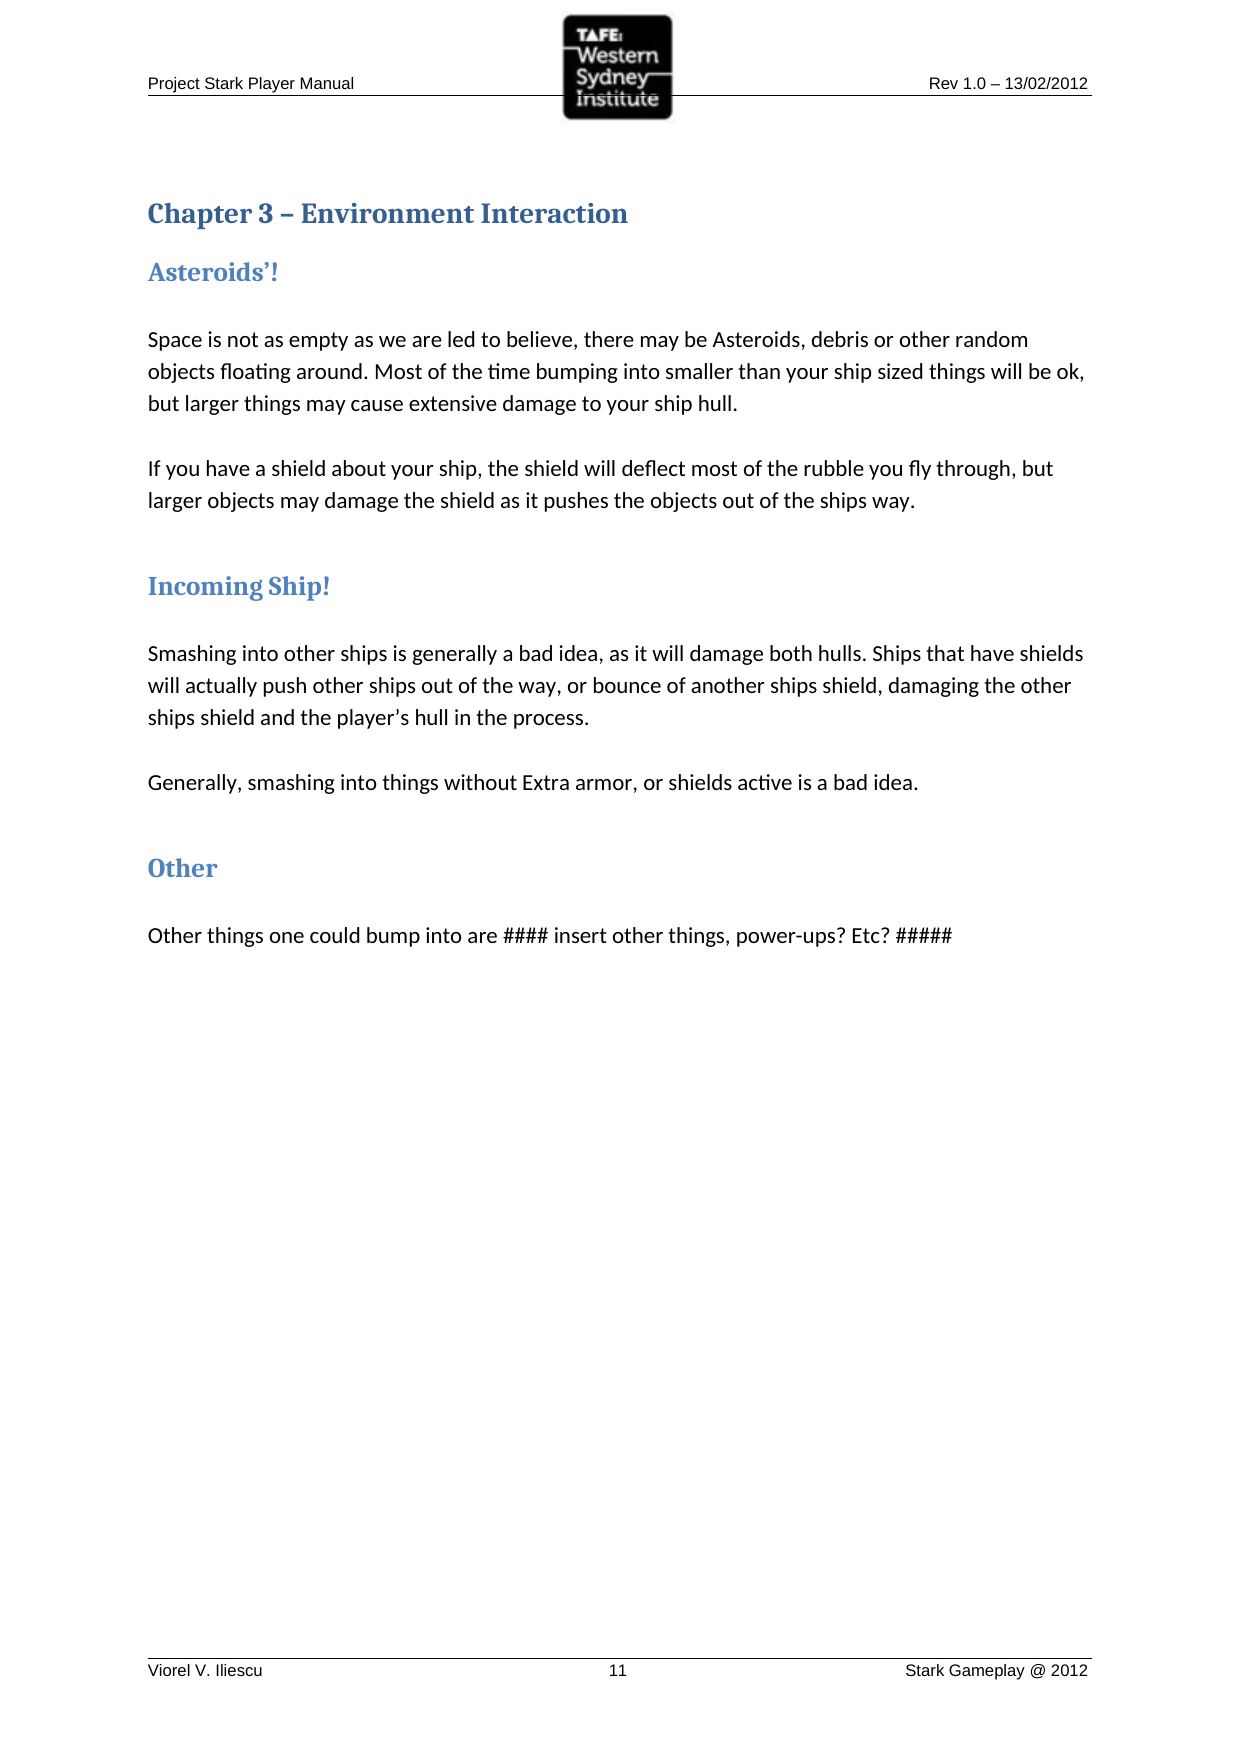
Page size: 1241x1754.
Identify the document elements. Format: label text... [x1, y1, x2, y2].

picture [561, 96, 675, 125]
subtitle Incoming Ship! [148, 571, 1092, 602]
text Other things one could bump into are #### insert other things, power-ups? Etc? ##### [148, 921, 1092, 949]
subtitle Asteroids’! [148, 257, 1092, 288]
picture [561, 11, 675, 95]
subtitle Chapter 3 – Environment Interaction [148, 198, 1092, 231]
text If you have a shield about your ship, the shield will deflect most of the rubble you fly through, but larger objects may damage the shield as it pushes the objects out of the ships way. [148, 454, 1092, 514]
text Smashing into other ships is generally a bad idea, as it will damage both hulls. Ships that have shields will actually push other ships out of the way, or bounce of another ships shield, damaging the other ships shield and the player’s hull in the process. [148, 639, 1092, 731]
text Generally, smashing into things without Extra armor, or shields active is a bad idea. [148, 768, 1092, 796]
text Space is not as empty as we are led to believe, there may be Asteroids, debris or other random objects floating around. Most of the time bumping into smaller than your ship sized things will be ok, but larger things may cause extensive damage to your ship hull. [148, 325, 1092, 417]
subtitle Other [148, 853, 1092, 884]
